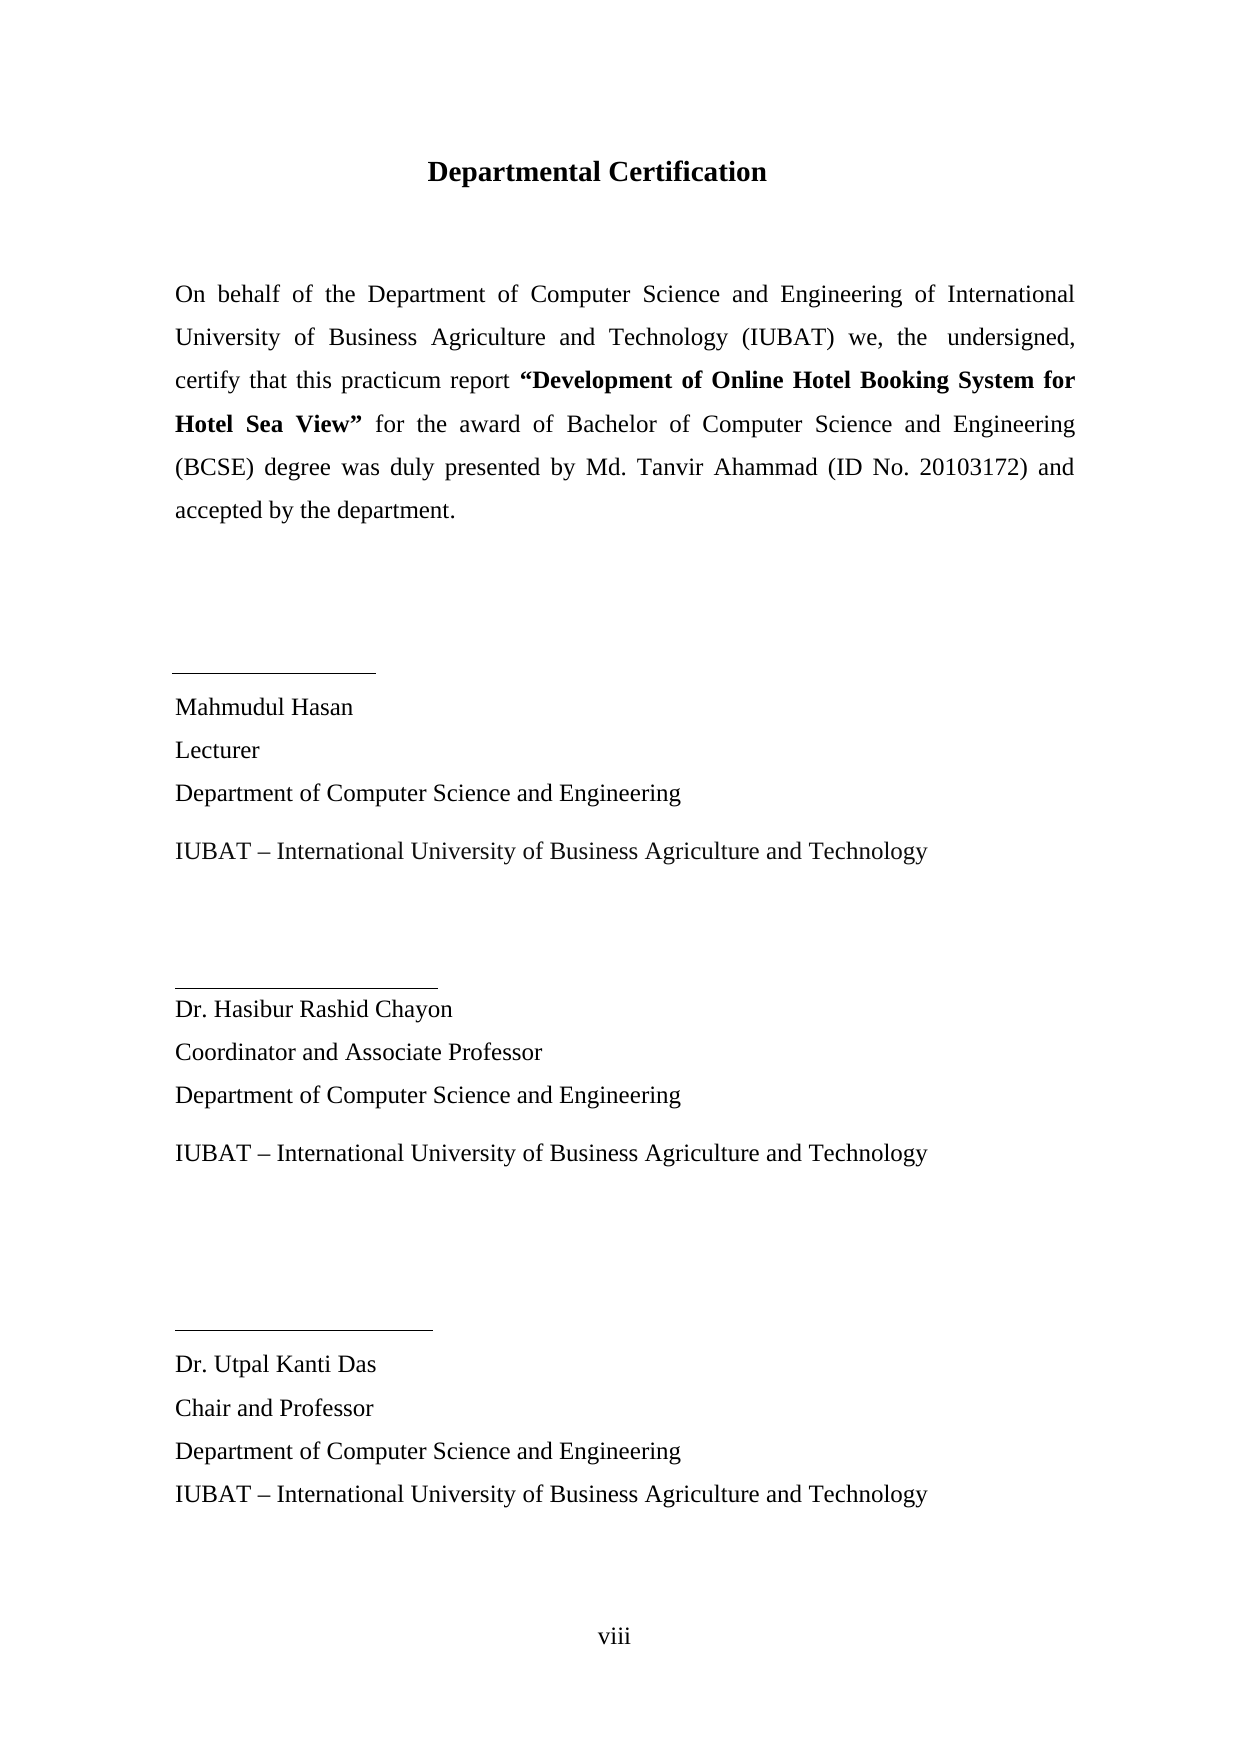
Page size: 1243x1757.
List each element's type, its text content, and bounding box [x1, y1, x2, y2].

text Mahmudul Hasan Lecturer [175, 673, 364, 764]
text On behalf of the Department of Computer Science and Engineering of International University of Business Agriculture and Technology (IUBAT) we, the undersigned, certify that this practicum report “Development of Online Hotel Booking System for Hotel Sea View” for the award of Bachelor of Computer Science and Engineering (BCSE) degree was duly presented by Md. Tanvir Ahammad (ID No. 20103172) and accepted by the department. [175, 279, 1076, 524]
text Department of Computer Science and Engineering [175, 1081, 1153, 1109]
text IUBAT – International University of Business Agriculture and Technology [175, 836, 1153, 865]
text Dr. Hasibur Rashid Chayon Coordinator and Associate Professor [175, 994, 547, 1066]
text Department of Computer Science and Engineering [175, 1436, 1153, 1464]
text IUBAT – International University of Business Agriculture and Technology [175, 1479, 1153, 1507]
subtitle Departmental Certification [111, 154, 1083, 188]
text IUBAT – International University of Business Agriculture and Technology [175, 1138, 1153, 1167]
text Department of Computer Science and Engineering [175, 779, 1153, 807]
text Dr. Utpal Kanti Das Chair and Professor [175, 1330, 378, 1421]
